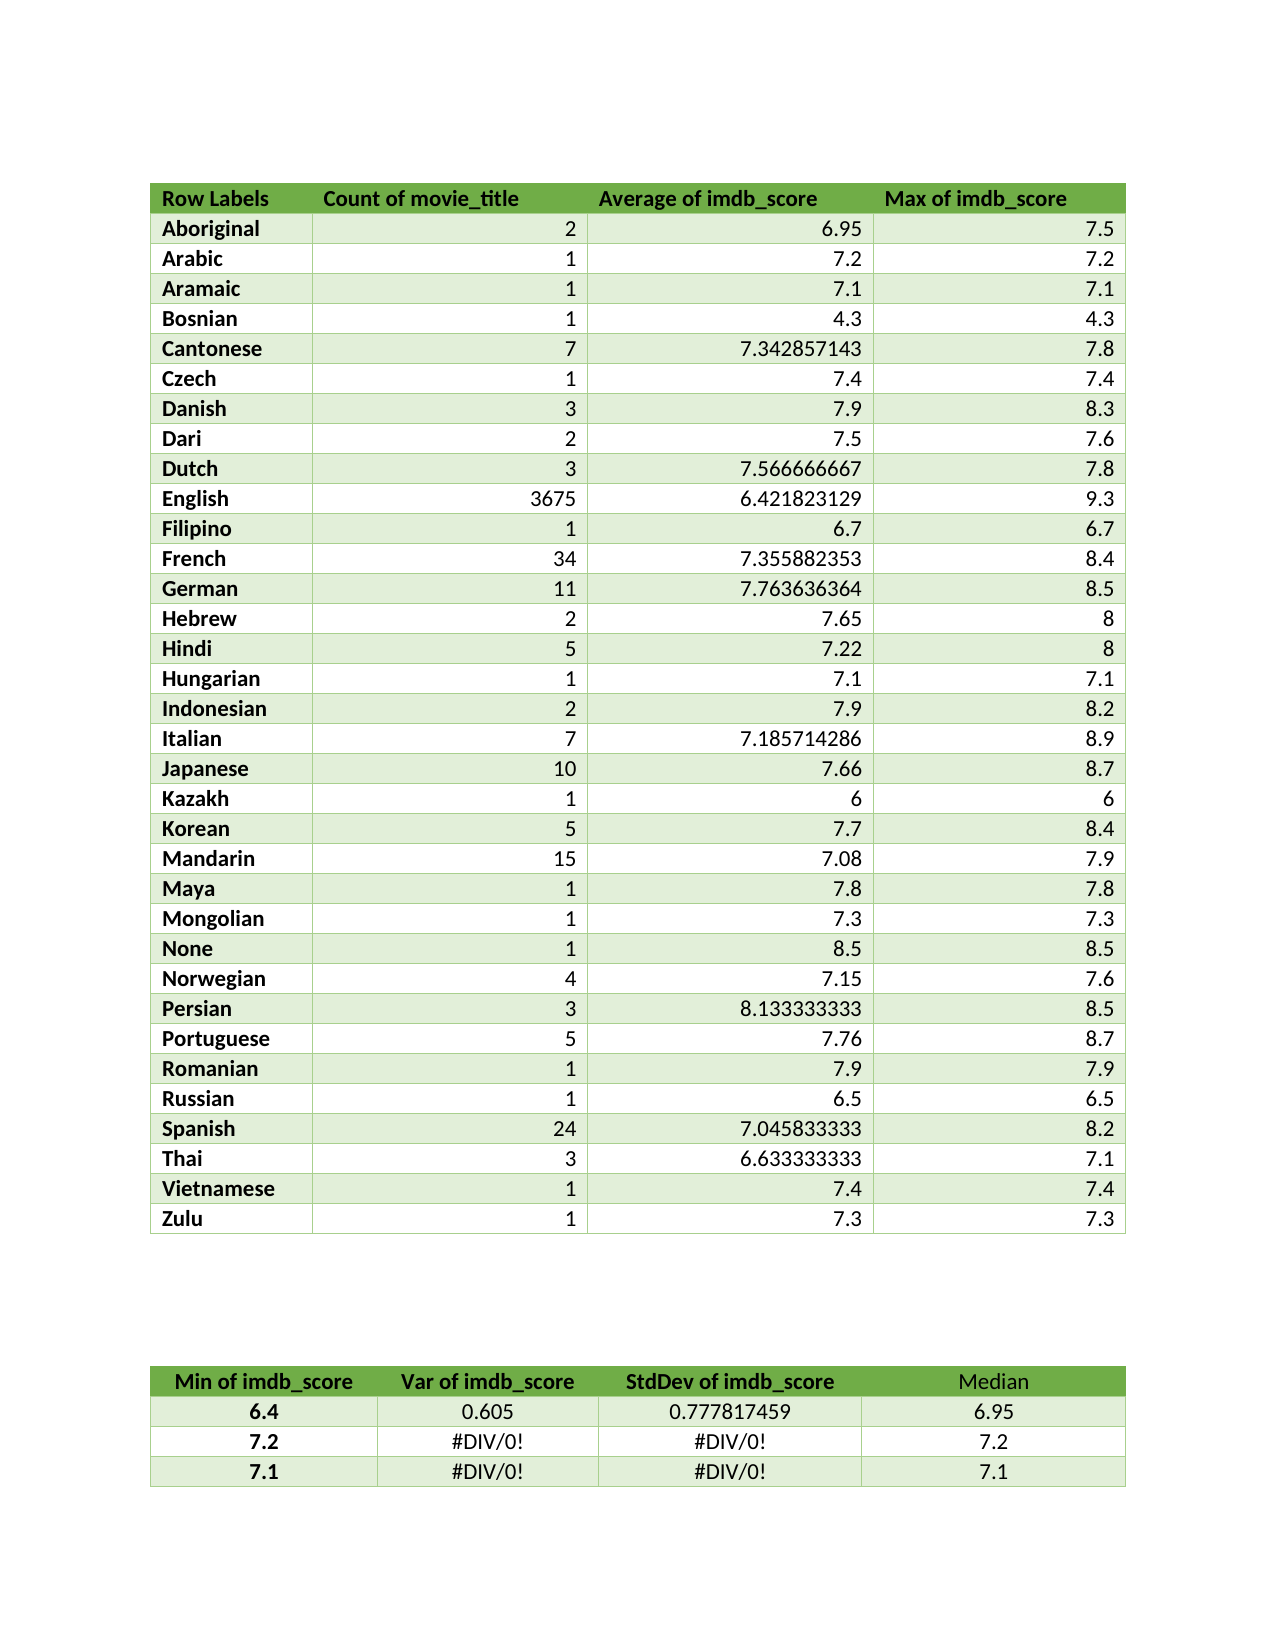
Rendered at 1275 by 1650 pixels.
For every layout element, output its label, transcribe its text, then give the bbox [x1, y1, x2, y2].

table_cell 4.3 [588, 304, 873, 333]
table_cell 7.355882353 [588, 544, 873, 573]
table_cell 7.566666667 [588, 454, 873, 483]
table_cell 24 [313, 1114, 587, 1143]
table_cell 7.6 [874, 424, 1125, 453]
table_cell 7.3 [874, 1204, 1125, 1233]
table_cell 6.7 [588, 514, 873, 543]
table_cell 2 [313, 604, 587, 633]
table_cell 7.4 [874, 364, 1125, 393]
table_cell 7.5 [874, 214, 1125, 243]
table_cell 6.4 [151, 1397, 377, 1426]
table_cell 3 [313, 454, 587, 483]
table_cell 7.3 [588, 904, 873, 933]
table_cell 8.5 [874, 934, 1125, 963]
table_cell 5 [313, 1024, 587, 1053]
table_cell 8.7 [874, 754, 1125, 783]
table_cell 7.15 [588, 964, 873, 993]
table_cell 8 [874, 634, 1125, 663]
table_cell #DIV/0! [599, 1457, 861, 1486]
table_cell 7.9 [588, 694, 873, 723]
table_cell Bosnian [151, 304, 312, 333]
table_cell Russian [151, 1084, 312, 1113]
table_header Average of imdb_score [588, 184, 873, 213]
table_cell 8.5 [588, 934, 873, 963]
table_cell 2 [313, 694, 587, 723]
table_cell 7.9 [588, 1054, 873, 1083]
table_cell Indonesian [151, 694, 312, 723]
table_cell Portuguese [151, 1024, 312, 1053]
table_cell 1 [313, 1204, 587, 1233]
table_cell Danish [151, 394, 312, 423]
table_cell German [151, 574, 312, 603]
table_header StdDev of imdb_score [599, 1367, 861, 1396]
table_cell 7.1 [862, 1457, 1125, 1486]
table_cell 8.4 [874, 814, 1125, 843]
table_header Count of movie_title [313, 184, 587, 213]
table_cell Aramaic [151, 274, 312, 303]
table_cell 3675 [313, 484, 587, 513]
table_cell 8.133333333 [588, 994, 873, 1023]
table_cell 11 [313, 574, 587, 603]
table_cell Mongolian [151, 904, 312, 933]
table_cell 7.045833333 [588, 1114, 873, 1143]
table_cell 7.4 [874, 1174, 1125, 1203]
table_cell 6.5 [874, 1084, 1125, 1113]
table_cell 7.8 [874, 334, 1125, 363]
table_cell 7.342857143 [588, 334, 873, 363]
table_cell 8.2 [874, 1114, 1125, 1143]
table_cell 3 [313, 1144, 587, 1173]
table_cell 8.4 [874, 544, 1125, 573]
table_cell Persian [151, 994, 312, 1023]
table_cell #DIV/0! [378, 1457, 598, 1486]
table_cell Maya [151, 874, 312, 903]
table_cell 4 [313, 964, 587, 993]
table_cell 7.1 [874, 274, 1125, 303]
table_cell 8.9 [874, 724, 1125, 753]
table_cell 1 [313, 874, 587, 903]
table_cell #DIV/0! [599, 1427, 861, 1456]
table_cell Hebrew [151, 604, 312, 633]
table_cell 6 [874, 784, 1125, 813]
table_cell 7.22 [588, 634, 873, 663]
table_cell 3 [313, 394, 587, 423]
table_cell 1 [313, 304, 587, 333]
table_cell 7.6 [874, 964, 1125, 993]
table_cell Dari [151, 424, 312, 453]
table_cell 0.605 [378, 1397, 598, 1426]
table_cell 1 [313, 904, 587, 933]
table_cell 1 [313, 934, 587, 963]
table_cell French [151, 544, 312, 573]
table_cell 6.7 [874, 514, 1125, 543]
table_cell 7.2 [588, 244, 873, 273]
table_cell 15 [313, 844, 587, 873]
table_cell Thai [151, 1144, 312, 1173]
table_cell Czech [151, 364, 312, 393]
table_header Max of imdb_score [874, 184, 1125, 213]
table_cell Hindi [151, 634, 312, 663]
table_cell 7 [313, 724, 587, 753]
table_cell 7.1 [874, 664, 1125, 693]
table_cell 6.95 [862, 1397, 1125, 1426]
table_cell 7.2 [874, 244, 1125, 273]
table_cell 4.3 [874, 304, 1125, 333]
table_cell 8.5 [874, 994, 1125, 1023]
table_cell Spanish [151, 1114, 312, 1143]
table_cell Italian [151, 724, 312, 753]
table_cell 6.95 [588, 214, 873, 243]
table_cell 1 [313, 1084, 587, 1113]
table_cell 6.5 [588, 1084, 873, 1113]
table_header Row Labels [151, 184, 312, 213]
table_cell 5 [313, 814, 587, 843]
table_cell 1 [313, 244, 587, 273]
table_cell 6.421823129 [588, 484, 873, 513]
table_cell 1 [313, 784, 587, 813]
table_cell 7.8 [874, 874, 1125, 903]
table_cell 7.9 [588, 394, 873, 423]
table_cell 7.65 [588, 604, 873, 633]
table_cell 7.4 [588, 1174, 873, 1203]
table_cell None [151, 934, 312, 963]
table_cell 6.633333333 [588, 1144, 873, 1173]
table_cell 0.777817459 [599, 1397, 861, 1426]
table_cell Romanian [151, 1054, 312, 1083]
table_cell 7.3 [874, 904, 1125, 933]
table_cell Vietnamese [151, 1174, 312, 1203]
table_cell 1 [313, 1054, 587, 1083]
table_cell 7.8 [588, 874, 873, 903]
table_cell 5 [313, 634, 587, 663]
table_cell English [151, 484, 312, 513]
table_cell 2 [313, 424, 587, 453]
table_cell 3 [313, 994, 587, 1023]
table_cell Aboriginal [151, 214, 312, 243]
table_cell 7.1 [588, 274, 873, 303]
table_cell Dutch [151, 454, 312, 483]
table_cell 8.5 [874, 574, 1125, 603]
table_cell Filipino [151, 514, 312, 543]
table_cell 7.185714286 [588, 724, 873, 753]
table_header Min of imdb_score [151, 1367, 377, 1396]
table_cell 34 [313, 544, 587, 573]
table_cell 7.1 [874, 1144, 1125, 1173]
table_cell Japanese [151, 754, 312, 783]
table_cell 7.3 [588, 1204, 873, 1233]
table_cell Kazakh [151, 784, 312, 813]
table_cell Hungarian [151, 664, 312, 693]
table_cell 8.7 [874, 1024, 1125, 1053]
table_cell 7.7 [588, 814, 873, 843]
table_cell #DIV/0! [378, 1427, 598, 1456]
table_cell 1 [313, 514, 587, 543]
table_cell Zulu [151, 1204, 312, 1233]
table_cell 8.2 [874, 694, 1125, 723]
table_cell 7.76 [588, 1024, 873, 1053]
table_header Var of imdb_score [378, 1367, 598, 1396]
table_cell 7.8 [874, 454, 1125, 483]
table_cell Cantonese [151, 334, 312, 363]
table_cell 10 [313, 754, 587, 783]
table_header Median [862, 1367, 1125, 1396]
table_cell Mandarin [151, 844, 312, 873]
table_cell 7.1 [588, 664, 873, 693]
table_cell 7.08 [588, 844, 873, 873]
table_cell 9.3 [874, 484, 1125, 513]
table_cell 7.763636364 [588, 574, 873, 603]
table_cell 7.2 [151, 1427, 377, 1456]
table_cell 7.1 [151, 1457, 377, 1486]
table_cell 6 [588, 784, 873, 813]
table_cell Arabic [151, 244, 312, 273]
table_cell 1 [313, 664, 587, 693]
table_cell 1 [313, 274, 587, 303]
table_cell 7.9 [874, 844, 1125, 873]
table_cell 7.2 [862, 1427, 1125, 1456]
table_cell 7.66 [588, 754, 873, 783]
table_cell 1 [313, 364, 587, 393]
table_cell 7 [313, 334, 587, 363]
table_cell 7.9 [874, 1054, 1125, 1083]
table_cell 7.4 [588, 364, 873, 393]
table_cell 1 [313, 1174, 587, 1203]
table_cell 7.5 [588, 424, 873, 453]
table_cell 2 [313, 214, 587, 243]
table_cell 8.3 [874, 394, 1125, 423]
table_cell Norwegian [151, 964, 312, 993]
table_cell 8 [874, 604, 1125, 633]
table_cell Korean [151, 814, 312, 843]
